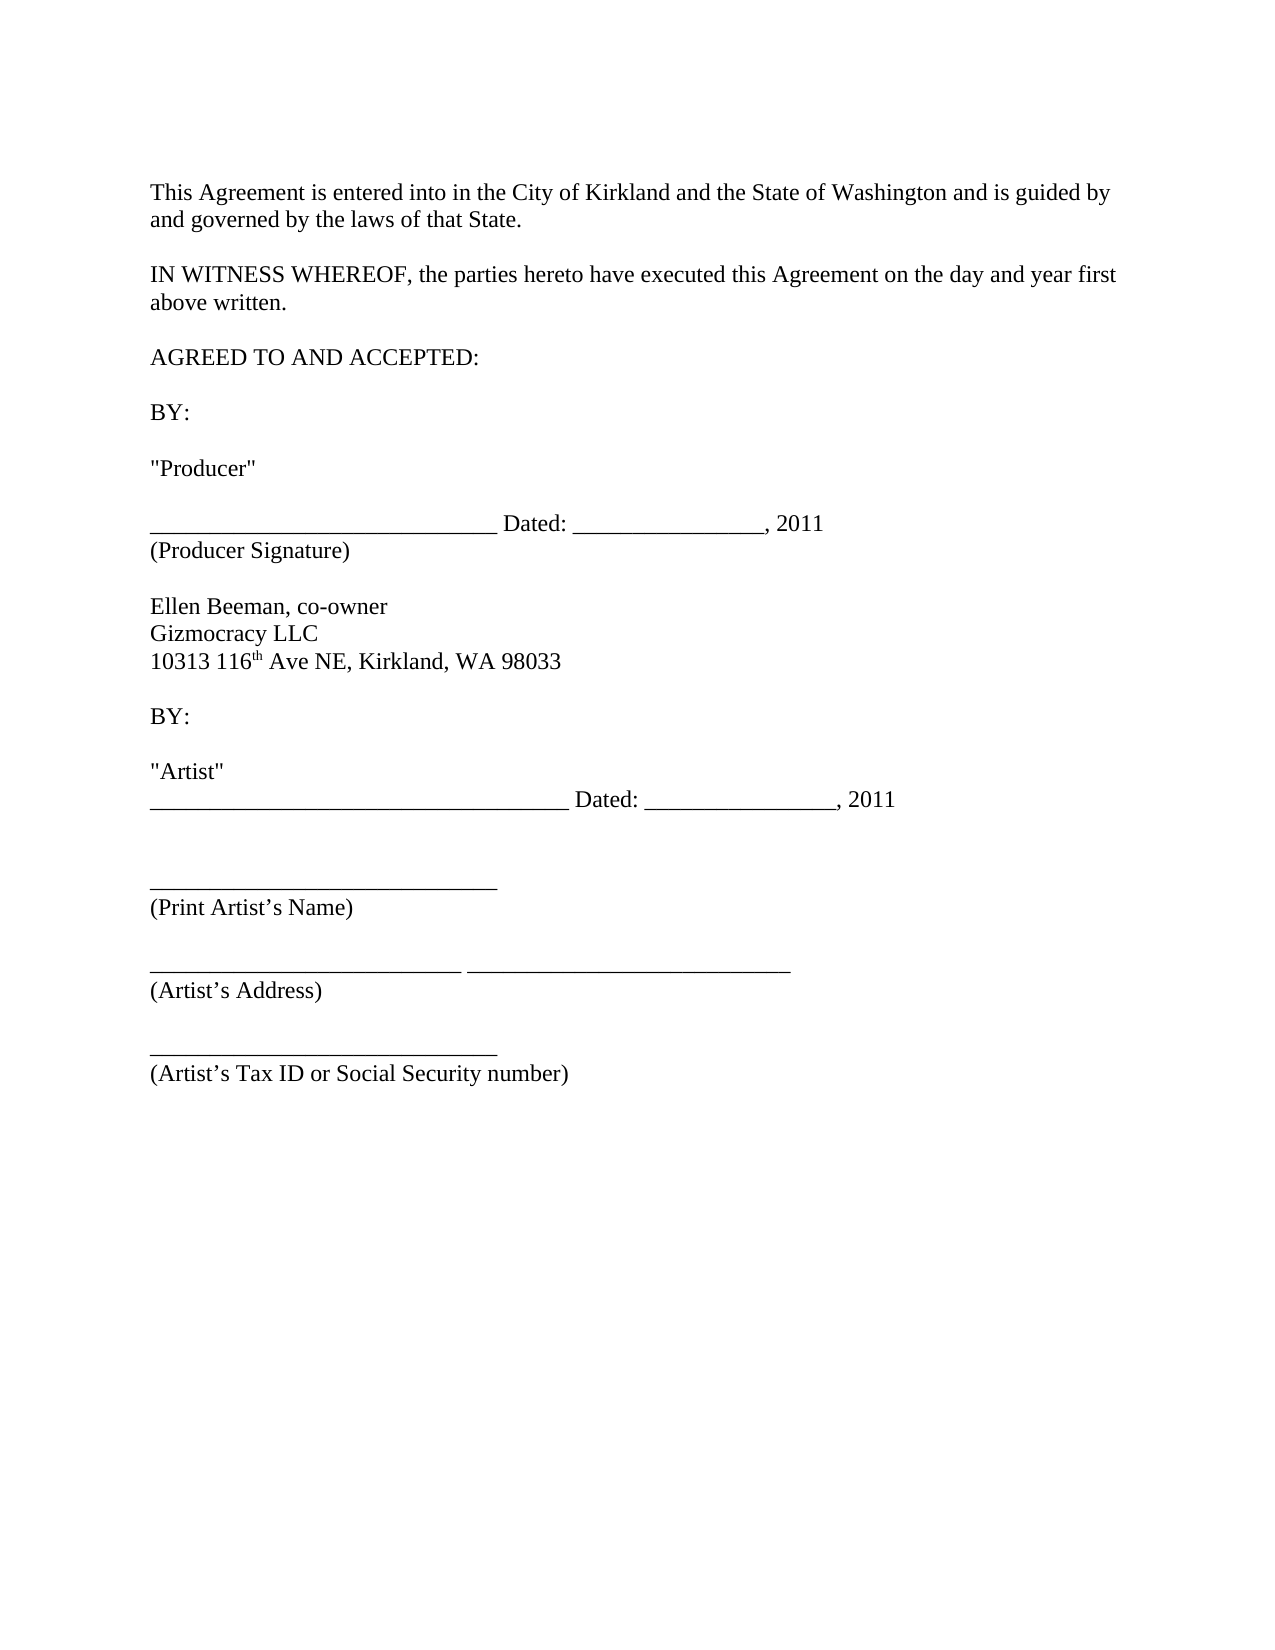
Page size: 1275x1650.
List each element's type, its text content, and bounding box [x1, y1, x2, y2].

text Gizmocracy LLC [150, 619, 1125, 647]
text (Artist’s Tax ID or Social Security number) [150, 1059, 1125, 1086]
text "Artist" [150, 757, 1125, 785]
text _____________________________ Dated: ________________, 2011 [150, 509, 1125, 536]
text "Producer" [150, 454, 1125, 481]
text BY: [150, 702, 1125, 730]
text (Artist’s Address) [150, 976, 1125, 1003]
text IN WITNESS WHEREOF, the parties hereto have executed this Agreement on the day and year first above written. [150, 260, 1125, 316]
text _____________________________ [150, 866, 1125, 893]
text 10313 116th Ave NE, Kirkland, WA 98033 [150, 647, 1125, 674]
text BY: [150, 398, 1125, 426]
text (Print Artist’s Name) [150, 893, 1125, 921]
text ___________________________________ Dated: ________________, 2011 [150, 785, 1125, 812]
text AGREED TO AND ACCEPTED: [150, 343, 1125, 371]
text Ellen Beeman, co-owner [150, 592, 1125, 619]
text (Producer Signature) [150, 536, 1125, 564]
text This Agreement is entered into in the City of Kirkland and the State of Washington and is guided by and governed by the laws of that State. [150, 178, 1125, 233]
text _____________________________ [150, 1031, 1125, 1059]
text __________________________ ___________________________ [150, 948, 1125, 976]
